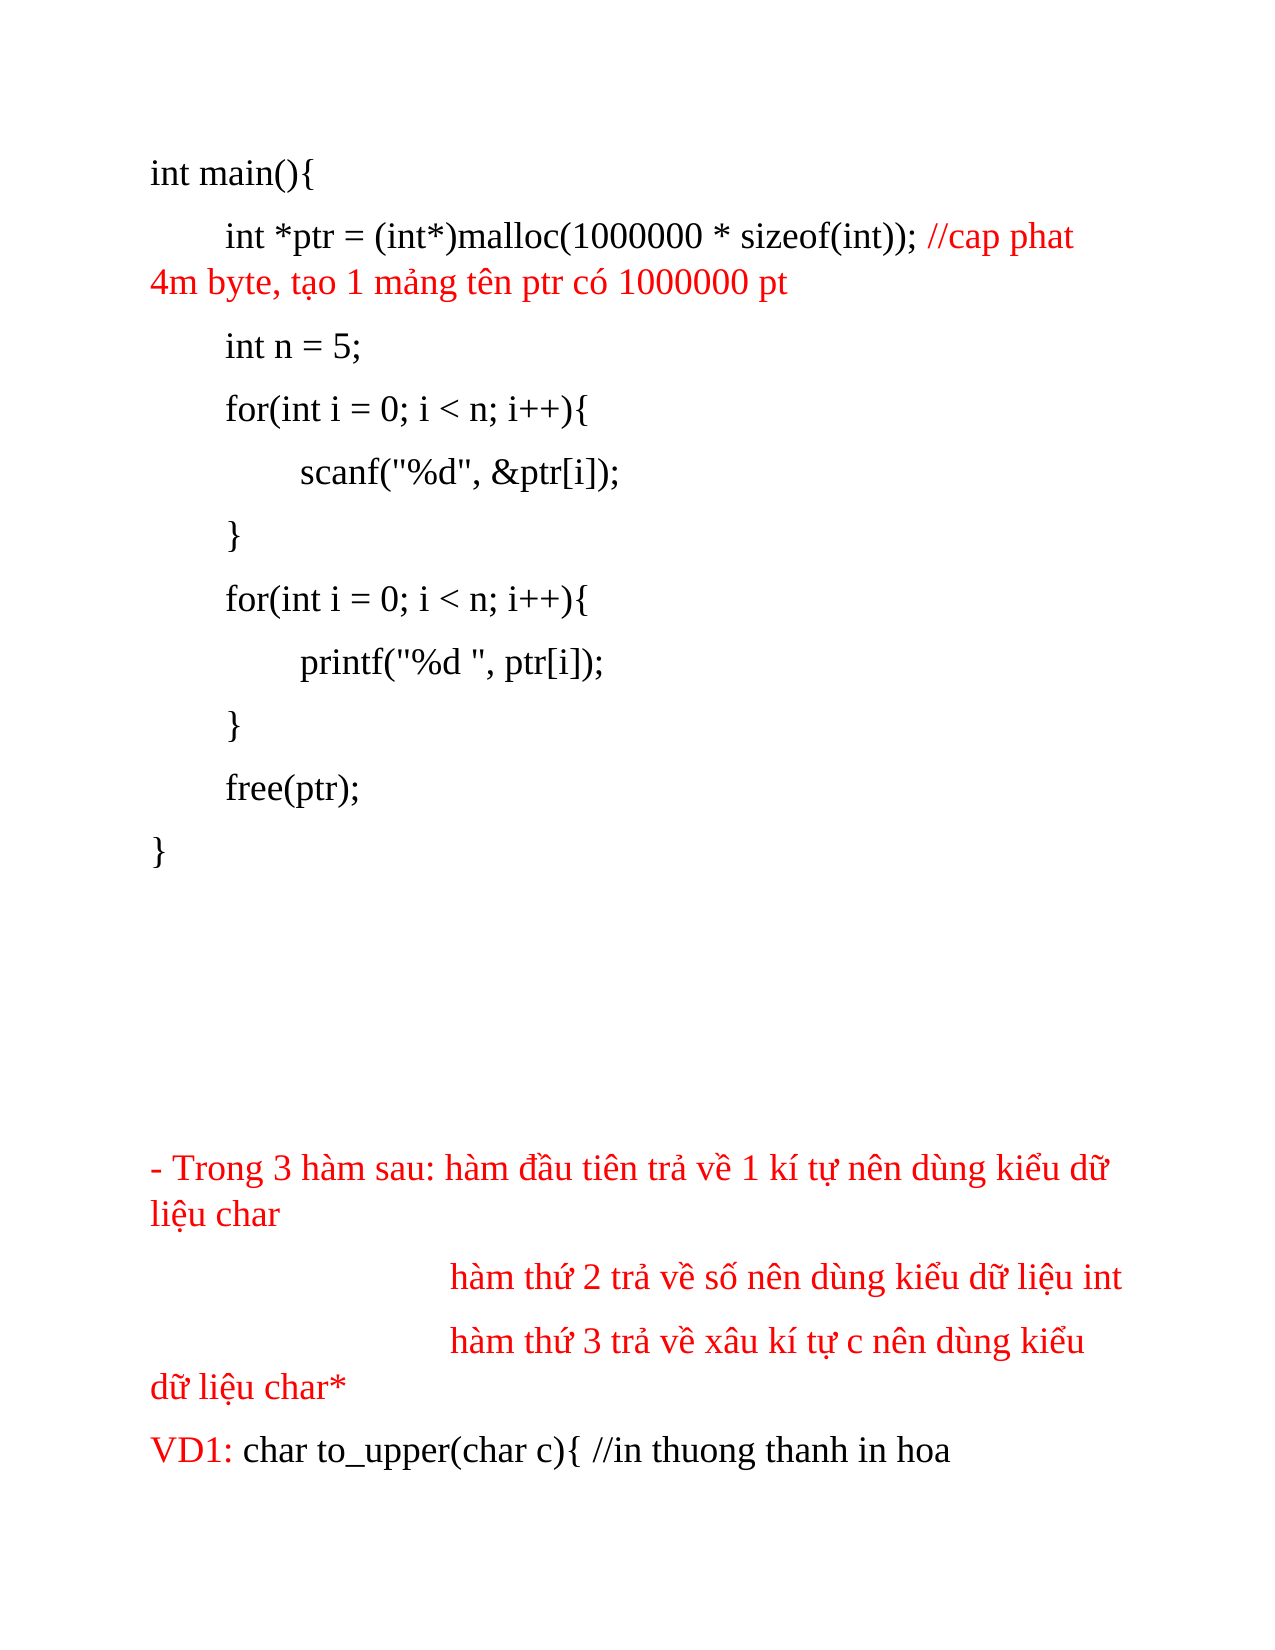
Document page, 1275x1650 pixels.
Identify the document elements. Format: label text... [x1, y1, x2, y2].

text VD1: char to_upper(char c){ //in thuong thanh in hoa [150, 1428, 1125, 1471]
text int *ptr = (int*)malloc(1000000 * sizeof(int)); //cap phat 4m byte, tạo 1 mảng tên ptr có 1000000 pt [150, 213, 1125, 303]
text for(int i = 0; i < n; i++){ [150, 386, 1125, 429]
text hàm thứ 2 trả về số nên dùng kiểu dữ liệu int [150, 1255, 1125, 1298]
text } [150, 513, 1125, 556]
text } [150, 702, 1125, 746]
text int main(){ [150, 150, 1125, 193]
text printf("%d ", ptr[i]); [150, 639, 1125, 682]
text free(ptr); [150, 766, 1125, 809]
text for(int i = 0; i < n; i++){ [150, 576, 1125, 619]
text - Trong 3 hàm sau: hàm đầu tiên trả về 1 kí tự nên dùng kiểu dữ liệu char [150, 1145, 1125, 1235]
text } [150, 829, 1125, 872]
text scanf("%d", &ptr[i]); [150, 449, 1125, 493]
text int n = 5; [150, 323, 1125, 366]
text hàm thứ 3 trả về xâu kí tự c nên dùng kiểu dữ liệu char* [150, 1318, 1125, 1408]
